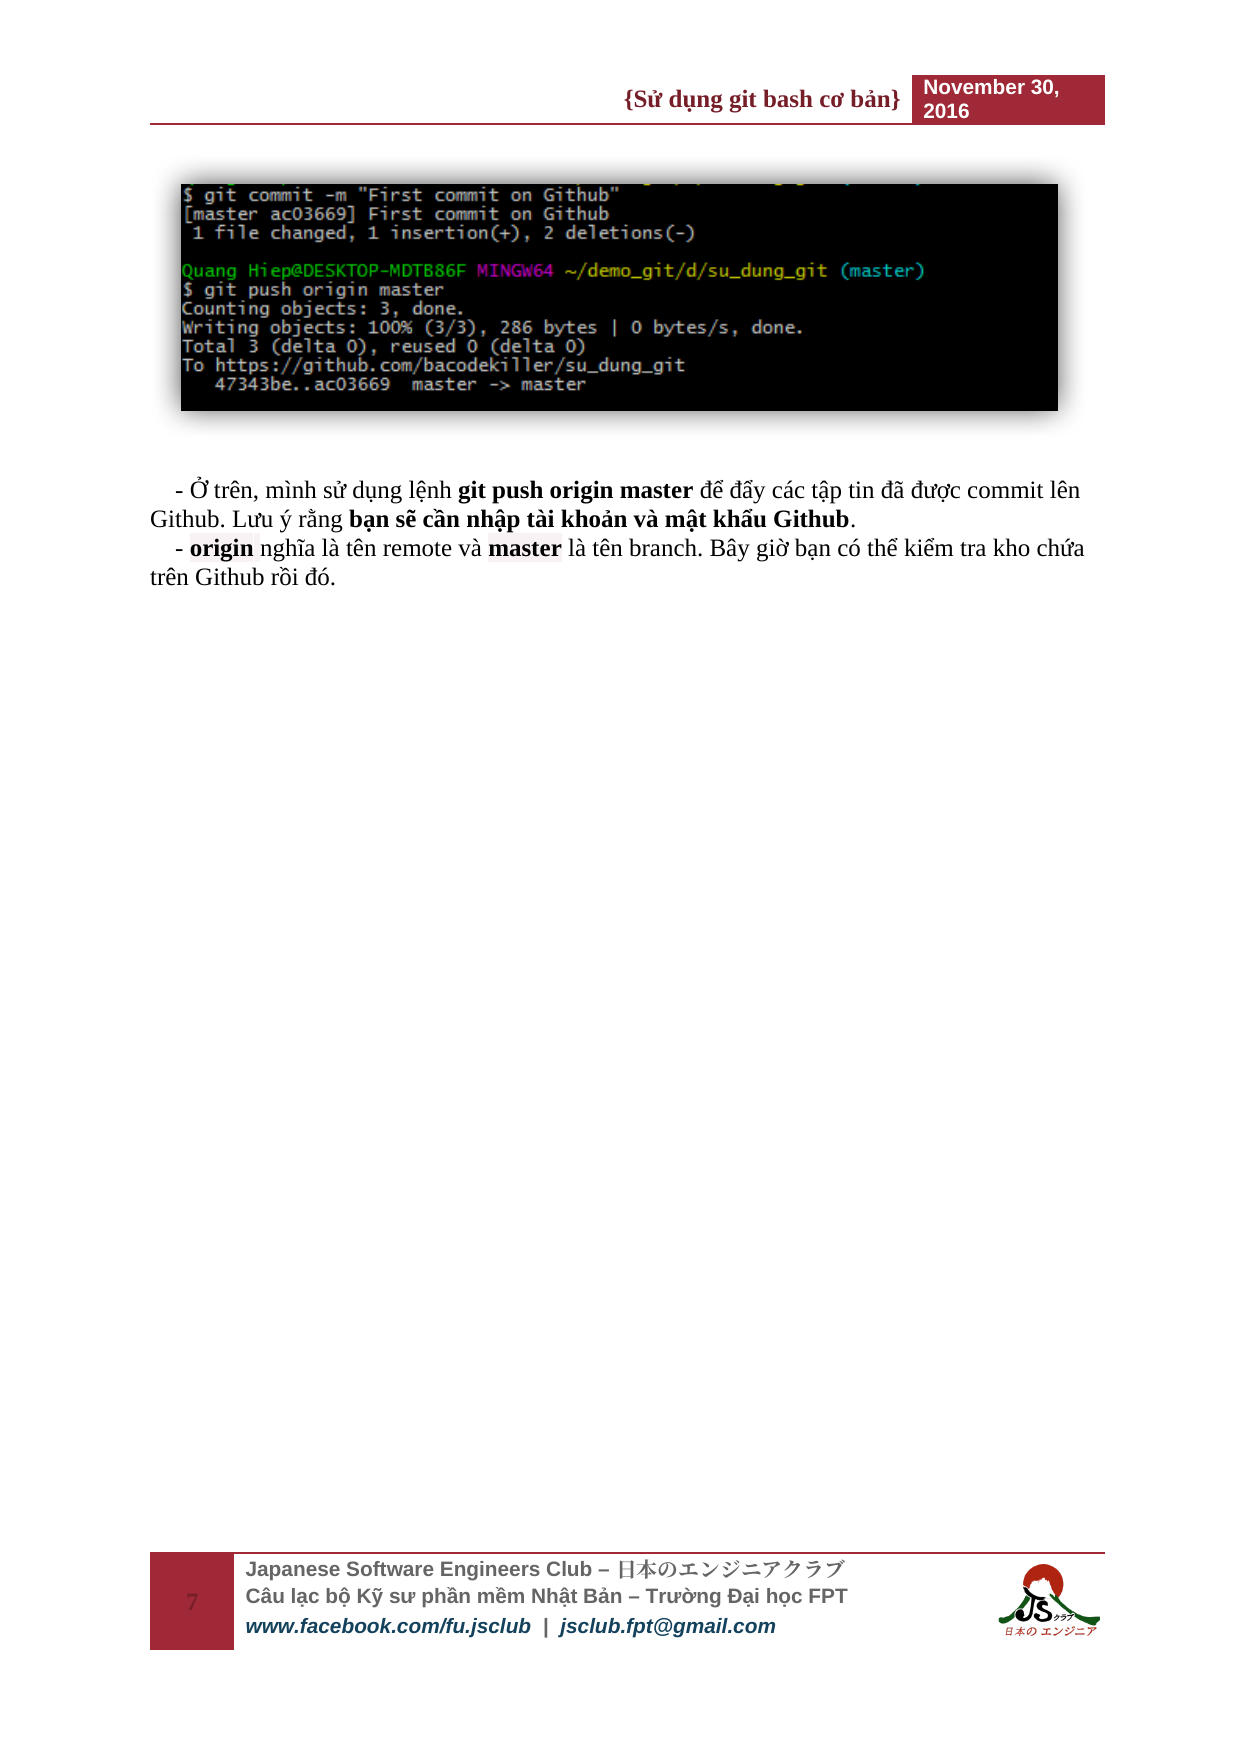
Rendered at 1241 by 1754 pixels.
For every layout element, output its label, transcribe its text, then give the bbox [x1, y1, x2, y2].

picture [998, 1564, 1100, 1636]
